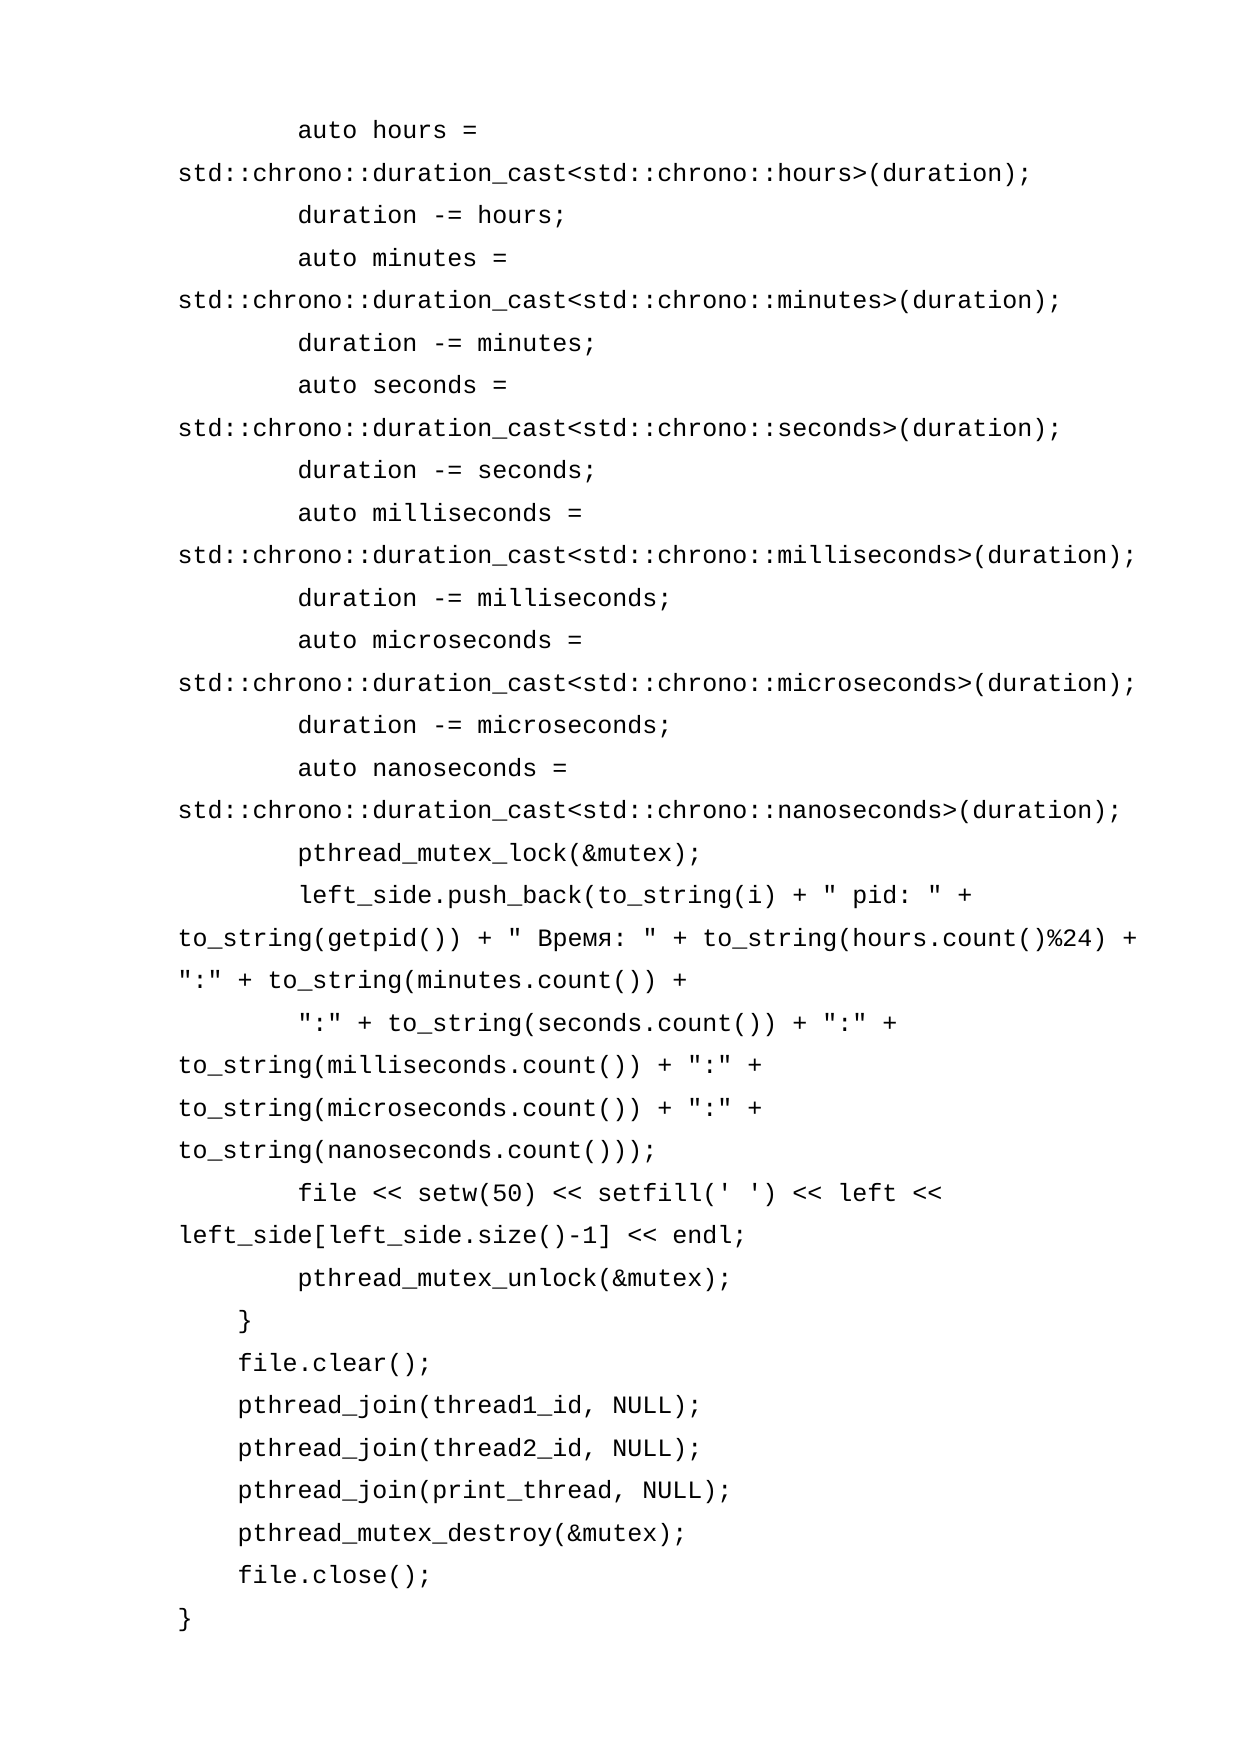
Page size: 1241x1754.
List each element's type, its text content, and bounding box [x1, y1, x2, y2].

text pthread_join(thread1_id, NULL); [177, 1393, 1152, 1421]
text auto minutes = std::chrono::duration_cast<std::chrono::minutes>(duration); [177, 246, 1152, 316]
text pthread_mutex_destroy(&mutex); [177, 1521, 1152, 1549]
text file.close(); [177, 1563, 1152, 1591]
text auto seconds = std::chrono::duration_cast<std::chrono::seconds>(duration); [177, 373, 1152, 444]
text left_side.push_back(to_string(i) + " pid: " + to_string(getpid()) + " Время: " + to_string(hours.count()%24) + ":" + to_string(minutes.count()) + [177, 883, 1152, 996]
text auto microseconds = std::chrono::duration_cast<std::chrono::microseconds>(duration); [177, 628, 1152, 699]
text duration -= seconds; [177, 458, 1152, 486]
text auto hours = std::chrono::duration_cast<std::chrono::hours>(duration); [177, 118, 1152, 189]
text pthread_join(print_thread, NULL); [177, 1478, 1152, 1506]
text duration -= minutes; [177, 331, 1152, 359]
text duration -= milliseconds; [177, 586, 1152, 614]
text file << setw(50) << setfill(' ') << left << left_side[left_side.size()-1] << endl; [177, 1181, 1152, 1251]
text auto milliseconds = std::chrono::duration_cast<std::chrono::milliseconds>(duration); [177, 501, 1152, 571]
text } [177, 1308, 1152, 1336]
text auto nanoseconds = std::chrono::duration_cast<std::chrono::nanoseconds>(duration); [177, 756, 1152, 826]
text } [177, 1606, 1152, 1634]
text file.clear(); [177, 1351, 1152, 1379]
text duration -= hours; [177, 203, 1152, 231]
text pthread_mutex_lock(&mutex); [177, 841, 1152, 869]
text pthread_join(thread2_id, NULL); [177, 1436, 1152, 1464]
text duration -= microseconds; [177, 713, 1152, 741]
text pthread_mutex_unlock(&mutex); [177, 1266, 1152, 1294]
text ":" + to_string(seconds.count()) + ":" + to_string(milliseconds.count()) + ":" + to_string(microseconds.count()) + ":" + to_string(nanoseconds.count())); [177, 1011, 1152, 1166]
